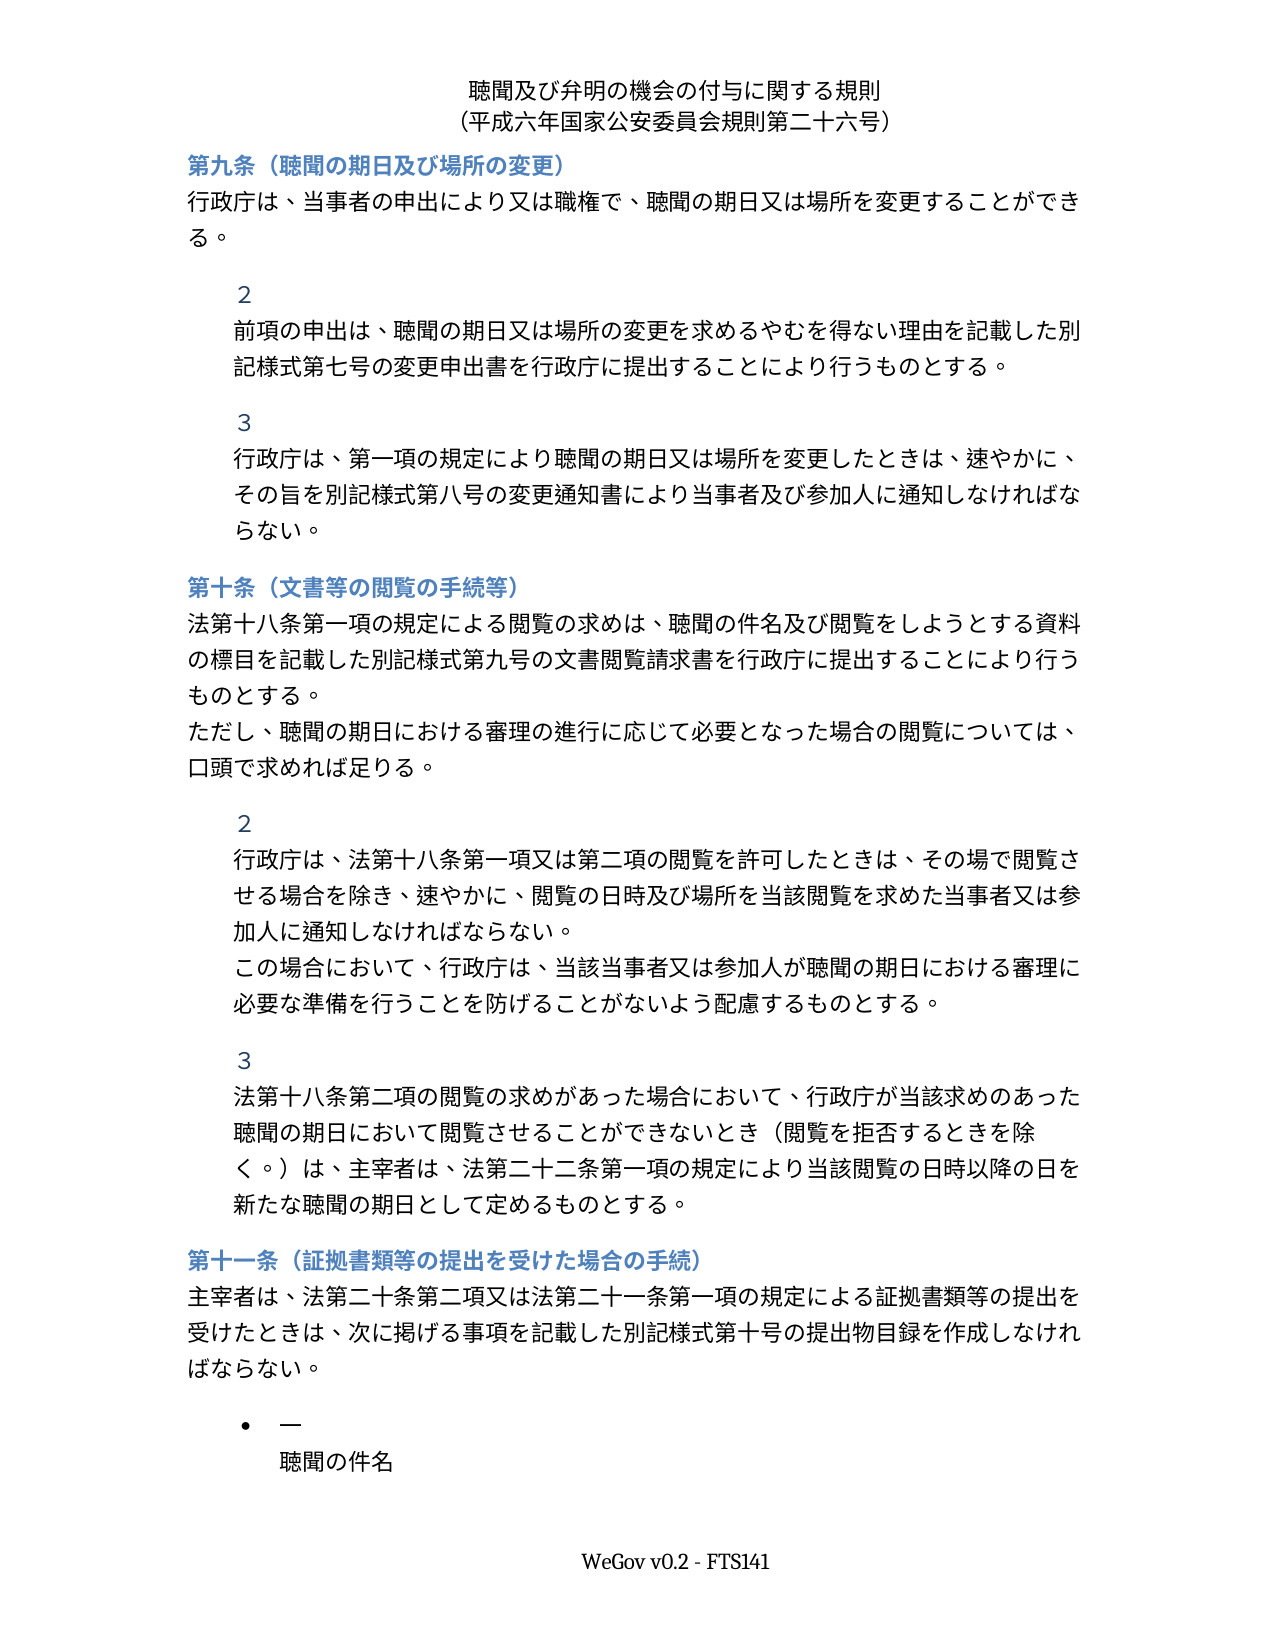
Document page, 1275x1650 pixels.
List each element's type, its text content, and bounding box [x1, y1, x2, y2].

subtitle ２ [233, 279, 1087, 310]
subtitle ２ [233, 808, 1087, 839]
text 行政庁は、第一項の規定により聴聞の期日又は場所を変更したときは、速やかに、その旨を別記様式第八号の変更通知書により当事者及び参加人に通知しなければならない。 [233, 443, 1087, 546]
text 法第十八条第一項の規定による閲覧の求めは、聴聞の件名及び閲覧をしようとする資料の標目を記載した別記様式第九号の文書閲覧請求書を行政庁に提出することにより行うものとする。 ただし、聴聞の期日における審理の進行に応じて必要となった場合の閲覧については、口頭で求めれば足りる。 [187, 608, 1087, 783]
subtitle 第十条（文書等の閲覧の手続等） [187, 572, 1087, 603]
text 法第十八条第二項の閲覧の求めがあった場合において、行政庁が当該求めのあった聴聞の期日において閲覧させることができないとき（閲覧を拒否するときを除く。）は、主宰者は、法第二十二条第一項の規定により当該閲覧の日時以降の日を新たな聴聞の期日として定めるものとする。 [233, 1081, 1087, 1220]
text 前項の申出は、聴聞の期日又は場所の変更を求めるやむを得ない理由を記載した別記様式第七号の変更申出書を行政庁に提出することにより行うものとする。 [233, 314, 1087, 382]
text 行政庁は、当事者の申出により又は職権で、聴聞の期日又は場所を変更することができる。 [187, 186, 1087, 253]
text 行政庁は、法第十八条第一項又は第二項の閲覧を許可したときは、その場で閲覧させる場合を除き、速やかに、閲覧の日時及び場所を当該閲覧を求めた当事者又は参加人に通知しなければならない。 この場合において、行政庁は、当該当事者又は参加人が聴聞の期日における審理に必要な準備を行うことを防げることがないよう配慮するものとする。 [233, 844, 1087, 1019]
subtitle 第十一条（証拠書類等の提出を受けた場合の手続） [187, 1245, 1087, 1277]
subtitle 第九条（聴聞の期日及び場所の変更） [187, 150, 1087, 181]
subtitle ３ [233, 1045, 1087, 1076]
text 主宰者は、法第二十条第二項又は法第二十一条第一項の規定による証拠書類等の提出を受けたときは、次に掲げる事項を記載した別記様式第十号の提出物目録を作成しなければならない。 [187, 1281, 1087, 1384]
subtitle ３ [233, 407, 1087, 438]
list 一 聴聞の件名 [242, 1410, 1087, 1477]
